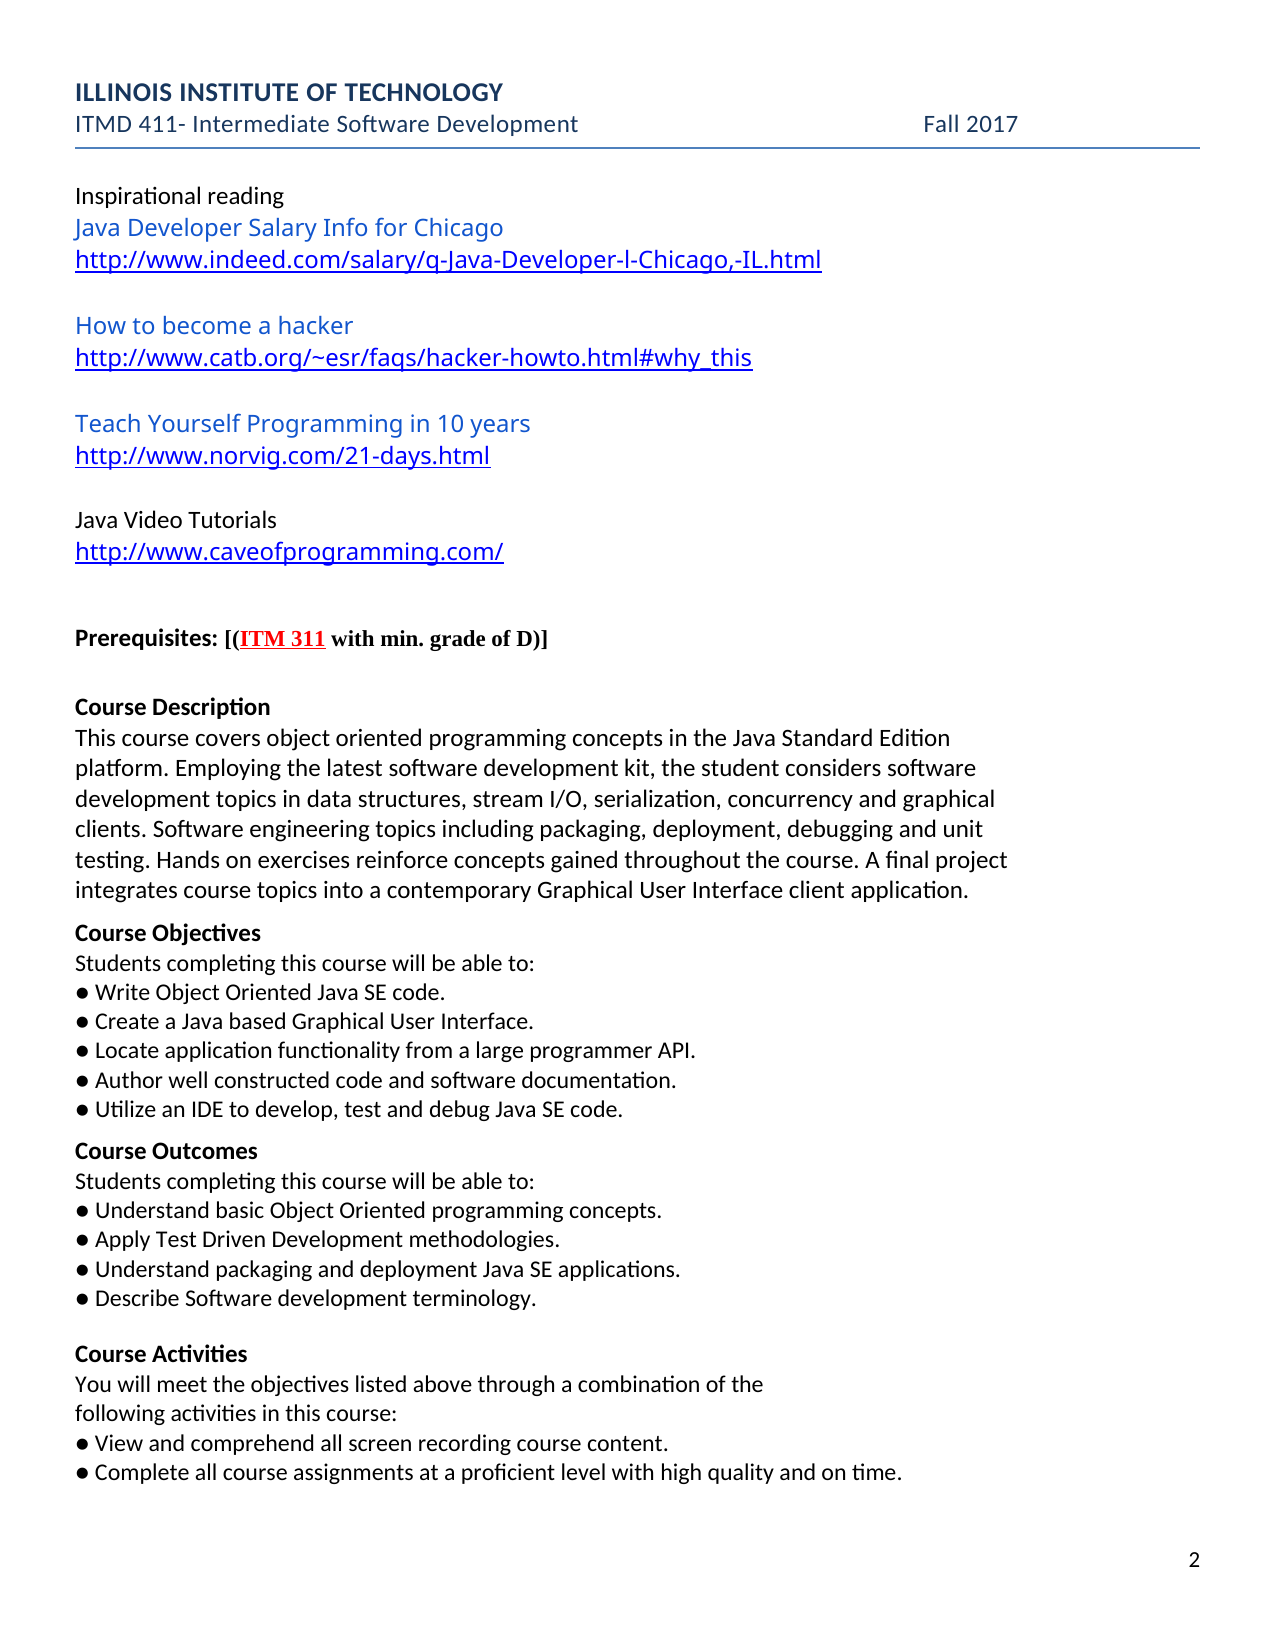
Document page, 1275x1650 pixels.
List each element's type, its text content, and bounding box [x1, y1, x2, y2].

text ● Understand packaging and deployment Java SE applications. [75, 1254, 1200, 1283]
text clients. Software engineering topics including packaging, deployment, debugging and unit [75, 814, 1200, 844]
text ● View and comprehend all screen recording course content. [75, 1428, 1200, 1457]
text Java Video Tutorials [75, 504, 1200, 535]
text Prerequisites: [(ITM 311 with min. grade of D)] [75, 622, 1200, 652]
text http://www.catb.org/~esr/faqs/hacker-howto.html#why_this [75, 341, 1200, 374]
text Teach Yourself Programming in 10 years [75, 406, 1200, 439]
text ● Apply Test Driven Development methodologies. [75, 1224, 1200, 1254]
text Course Objectives [75, 917, 1200, 948]
text development topics in data structures, stream I/O, serialization, concurrency and graphical [75, 783, 1200, 814]
text Course Outcomes [75, 1135, 1200, 1166]
text How to become a hacker [75, 308, 1200, 341]
text ● Understand basic Object Oriented programming concepts. [75, 1195, 1200, 1224]
text Inspirational reading [75, 180, 1200, 211]
text Java Developer Salary Info for Chicago [75, 211, 1200, 243]
text ● Describe Software development terminology. [75, 1283, 1200, 1312]
text Students completing this course will be able to: [75, 948, 1200, 977]
text http://www.caveofprogramming.com/ [75, 535, 1200, 567]
text Students completing this course will be able to: [75, 1166, 1200, 1195]
text This course covers object oriented programming concepts in the Java Standard Edition [75, 722, 1200, 753]
text http://www.indeed.com/salary/q-Java-Developer-l-Chicago,-IL.html [75, 243, 1200, 276]
text ● Write Object Oriented Java SE code. [75, 977, 1200, 1006]
text ● Complete all course assignments at a proficient level with high quality and on time. [75, 1457, 1200, 1486]
text integrates course topics into a contemporary Graphical User Interface client application. [75, 875, 1200, 905]
text ● Utilize an IDE to develop, test and debug Java SE code. [75, 1094, 1200, 1123]
text platform. Employing the latest software development kit, the student considers software [75, 753, 1200, 783]
text Course Activities [75, 1339, 1200, 1369]
text ● Create a Java based Graphical User Interface. [75, 1006, 1200, 1036]
text ● Locate application functionality from a large programmer API. [75, 1036, 1200, 1065]
text following activities in this course: [75, 1398, 1200, 1428]
text testing. Hands on exercises reinforce concepts gained throughout the course. A final project [75, 844, 1200, 875]
text Course Description [75, 692, 1200, 722]
text http://www.norvig.com/21-days.html [75, 439, 1200, 472]
text ● Author well constructed code and software documentation. [75, 1065, 1200, 1094]
text You will meet the objectives listed above through a combination of the [75, 1369, 1200, 1398]
